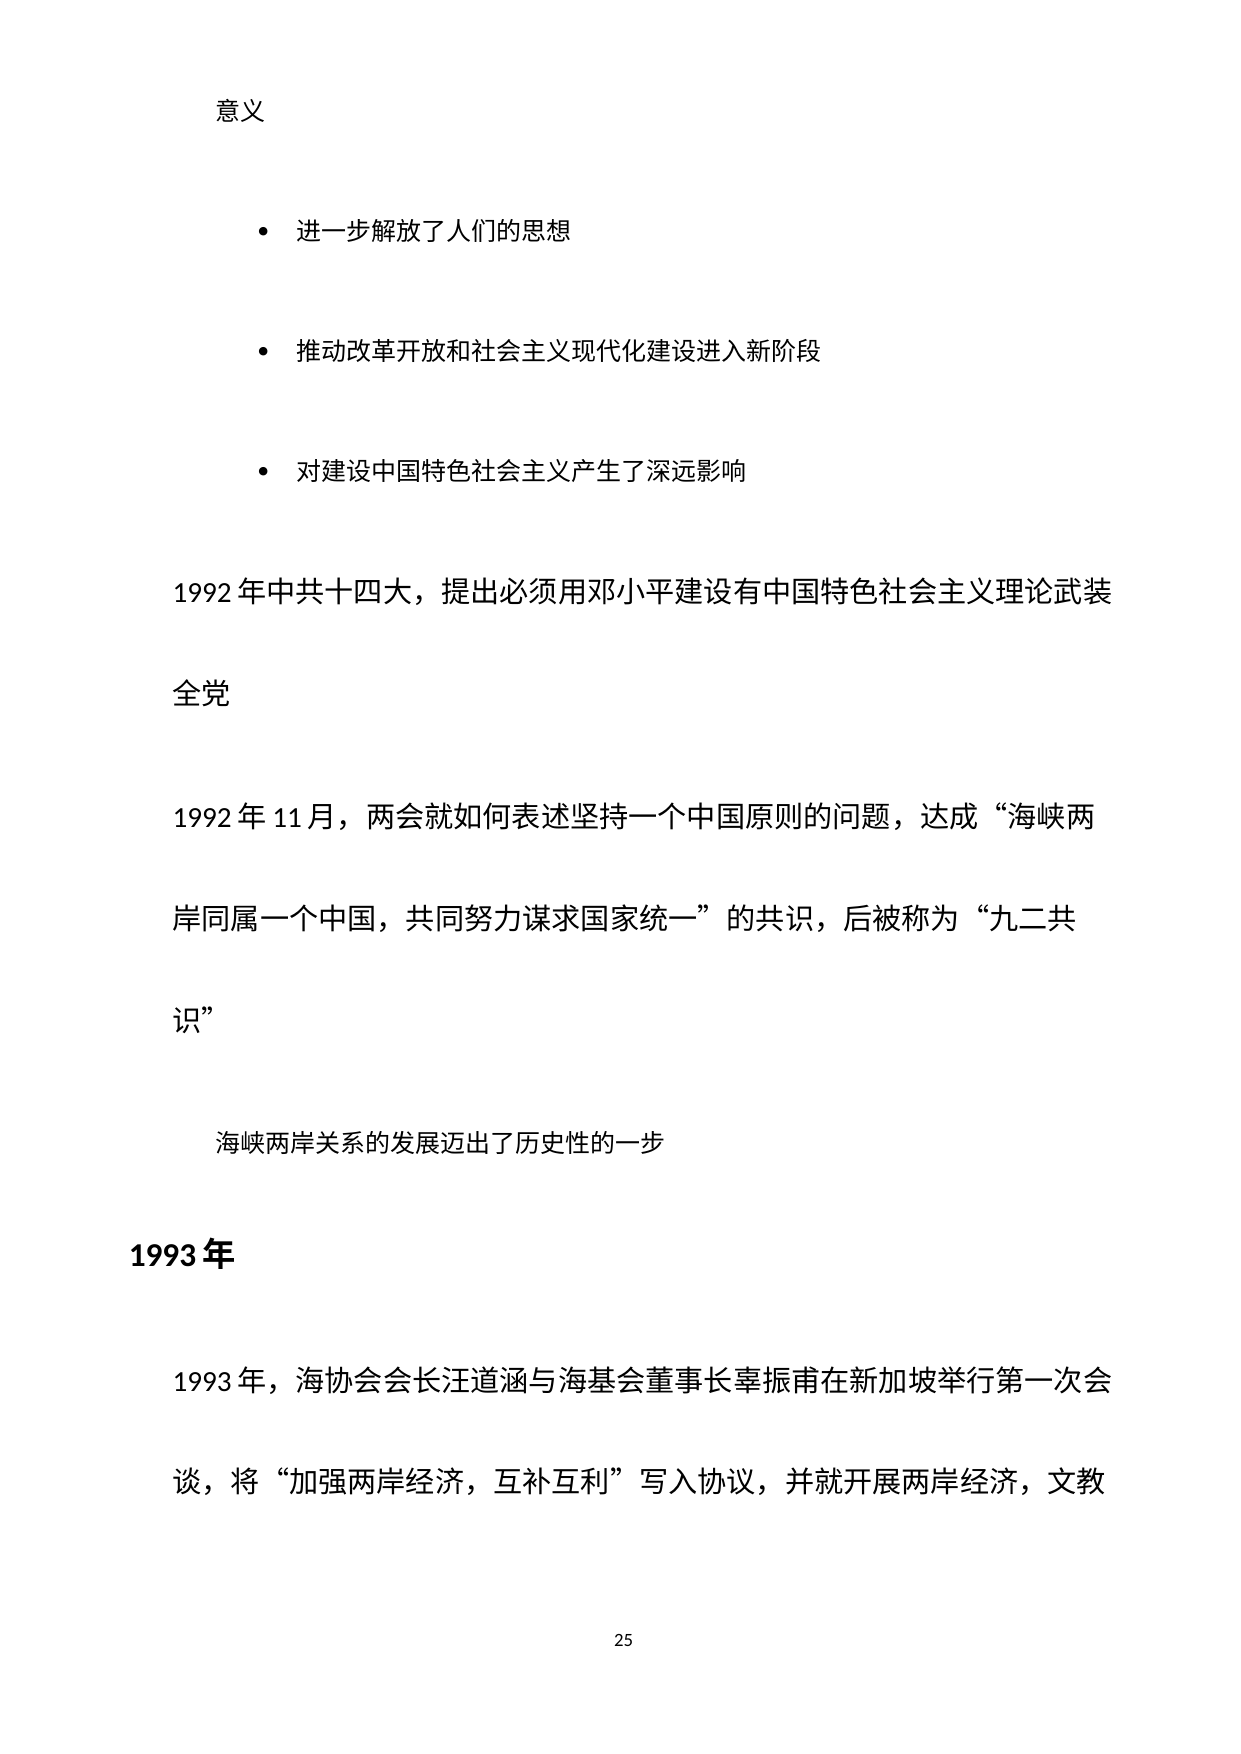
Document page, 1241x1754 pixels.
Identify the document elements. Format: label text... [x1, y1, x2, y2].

list 推动改革开放和社会主义现代化建设进入新阶段 [259, 316, 1118, 384]
subtitle 1993年 [128, 1218, 1118, 1286]
subtitle 1992年中共十四大，提出必须用邓小平建设有中国特色社会主义理论武装全党 [172, 556, 1118, 726]
list 对建设中国特色社会主义产生了深远影响 [259, 436, 1118, 504]
subtitle 1992年11月，两会就如何表述坚持一个中国原则的问题，达成“海峡两岸同属一个中国，共同努力谋求国家统一”的共识，后被称为“九二共识” [172, 781, 1118, 1052]
list 进一步解放了人们的思想 [259, 196, 1118, 264]
subtitle 海峡两岸关系的发展迈出了历史性的一步 [215, 1107, 1118, 1175]
subtitle 意义 [215, 76, 1118, 144]
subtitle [172, 1344, 1118, 1514]
